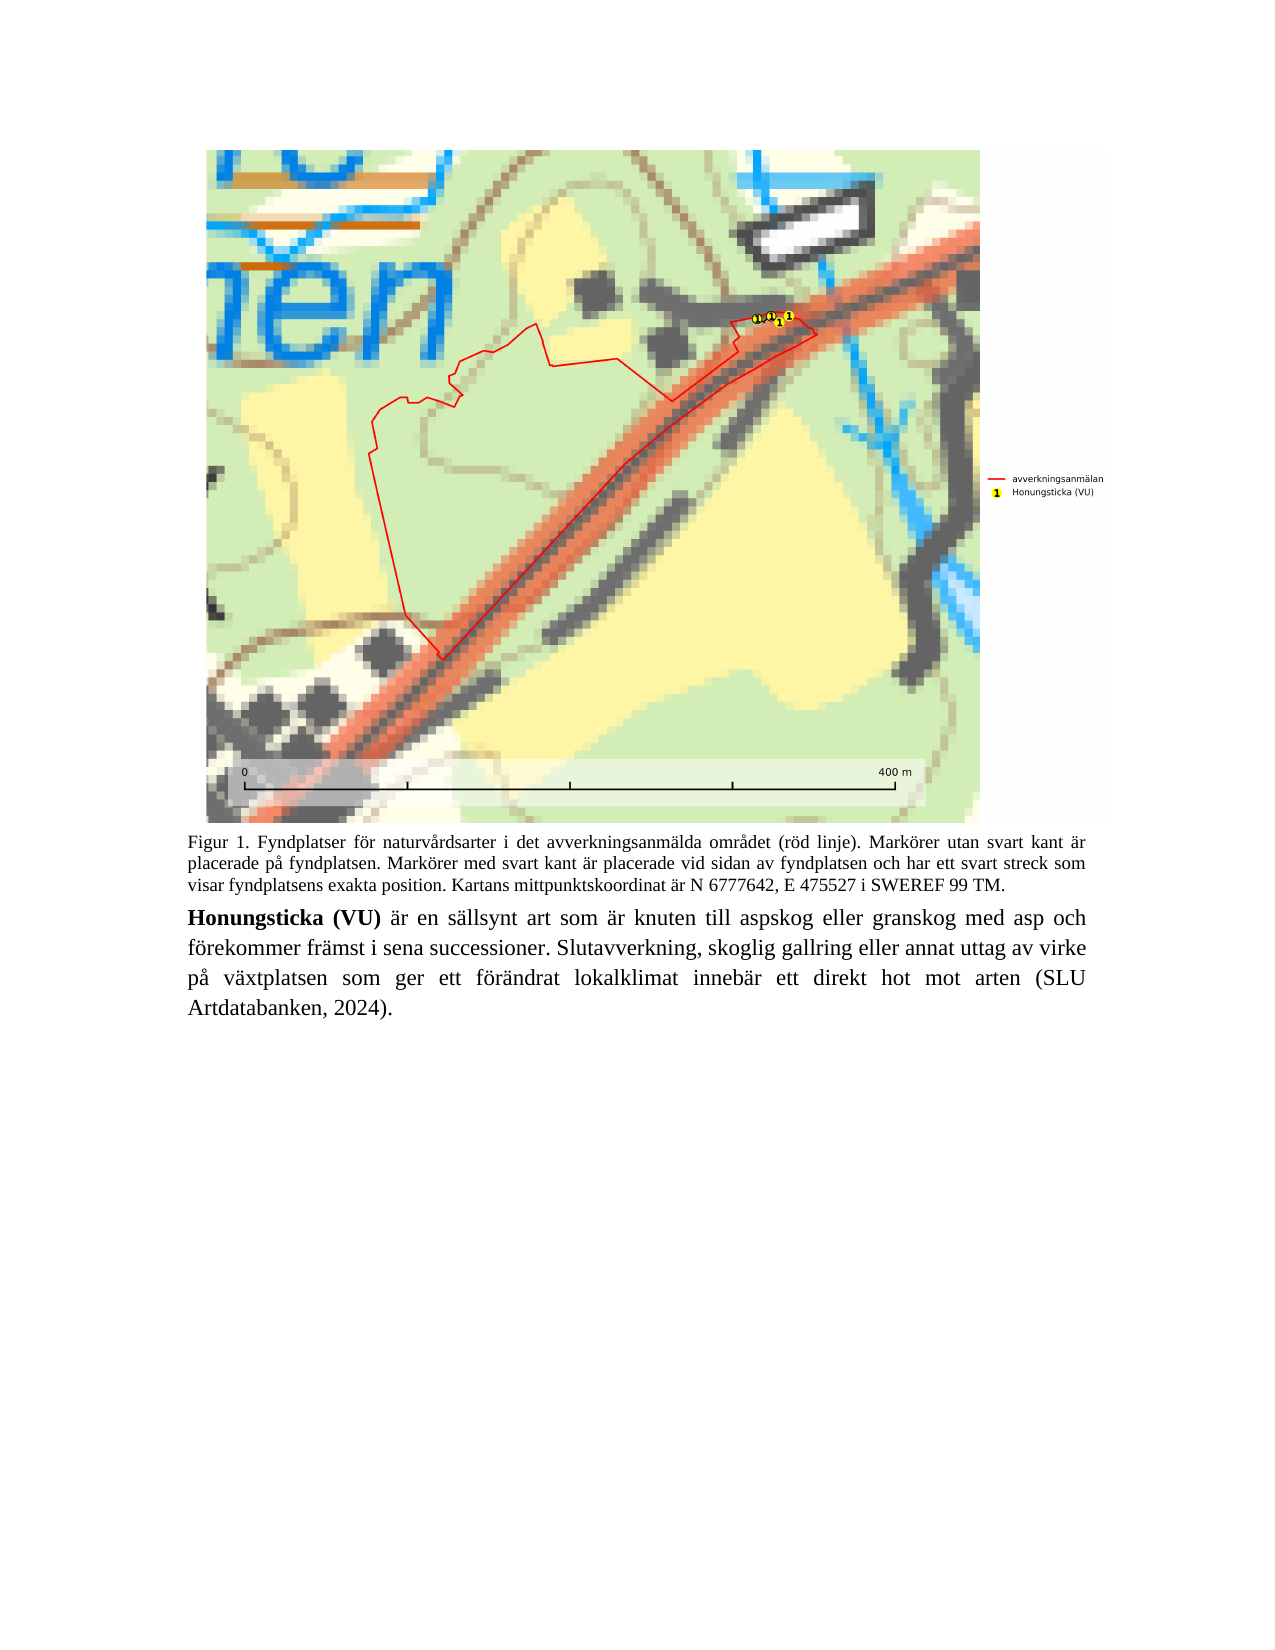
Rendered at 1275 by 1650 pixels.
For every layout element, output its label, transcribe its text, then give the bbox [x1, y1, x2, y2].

text Honungsticka (VU) är en sällsynt art som är knuten till aspskog eller granskog med asp och förekommer främst i sena successioner. Slutavverkning, skoglig gallring eller annat uttag av virke på växtplatsen som ger ett förändrat lokalklimat innebär ett direkt hot mot arten (SLU Artdatabanken, 2024). [187, 903, 1087, 1021]
text Figur 1. Fyndplatser för naturvårdsarter i det avverkningsanmälda området (röd linje). Markörer utan svart kant är placerade på fyndplatsen. Markörer med svart kant är placerade vid sidan av fyndplatsen och har ett svart streck som visar fyndplatsens exakta position. Kartans mittpunktskoordinat är N 6777642, E 475527 i SWEREF 99 TM. [187, 831, 1087, 895]
picture [206, 150, 1107, 823]
